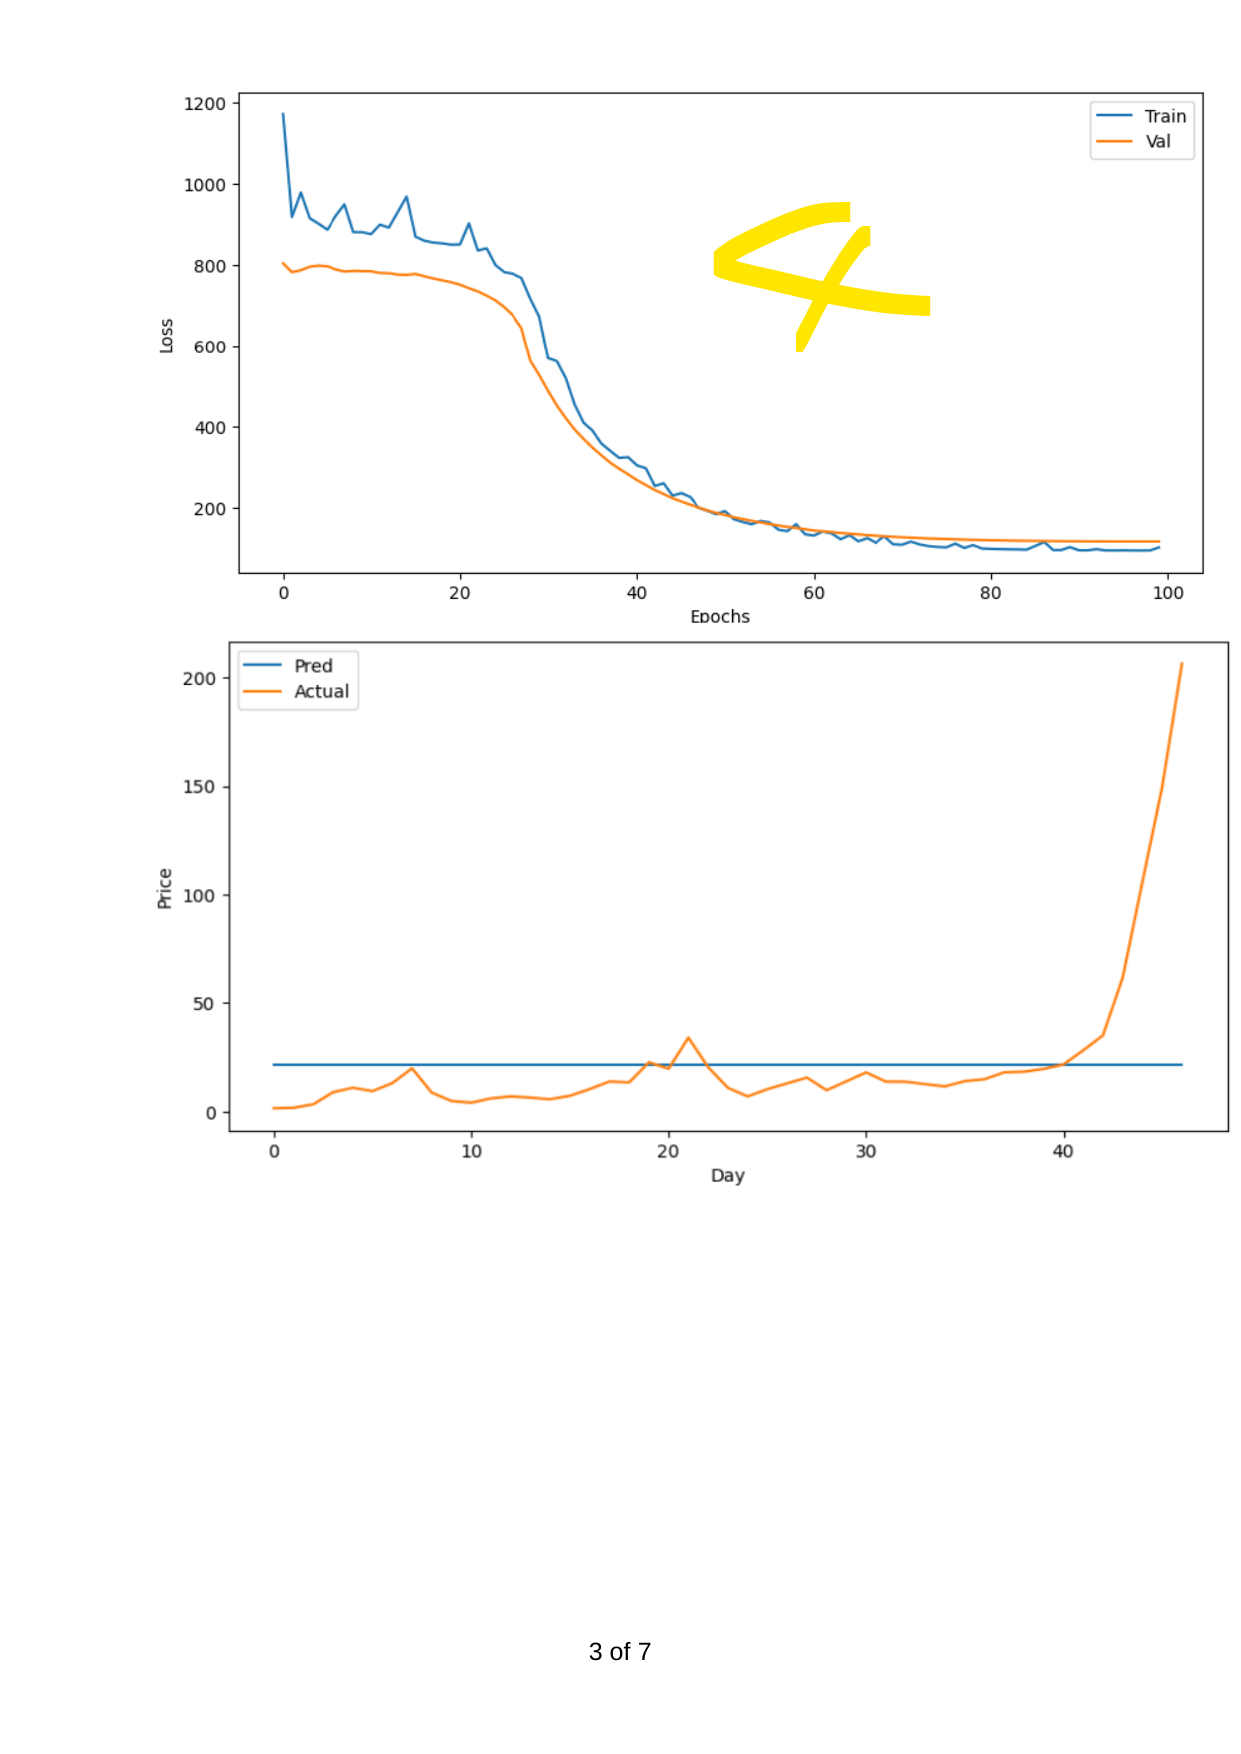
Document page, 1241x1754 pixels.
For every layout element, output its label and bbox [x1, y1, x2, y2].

picture [150, 75, 1241, 1189]
